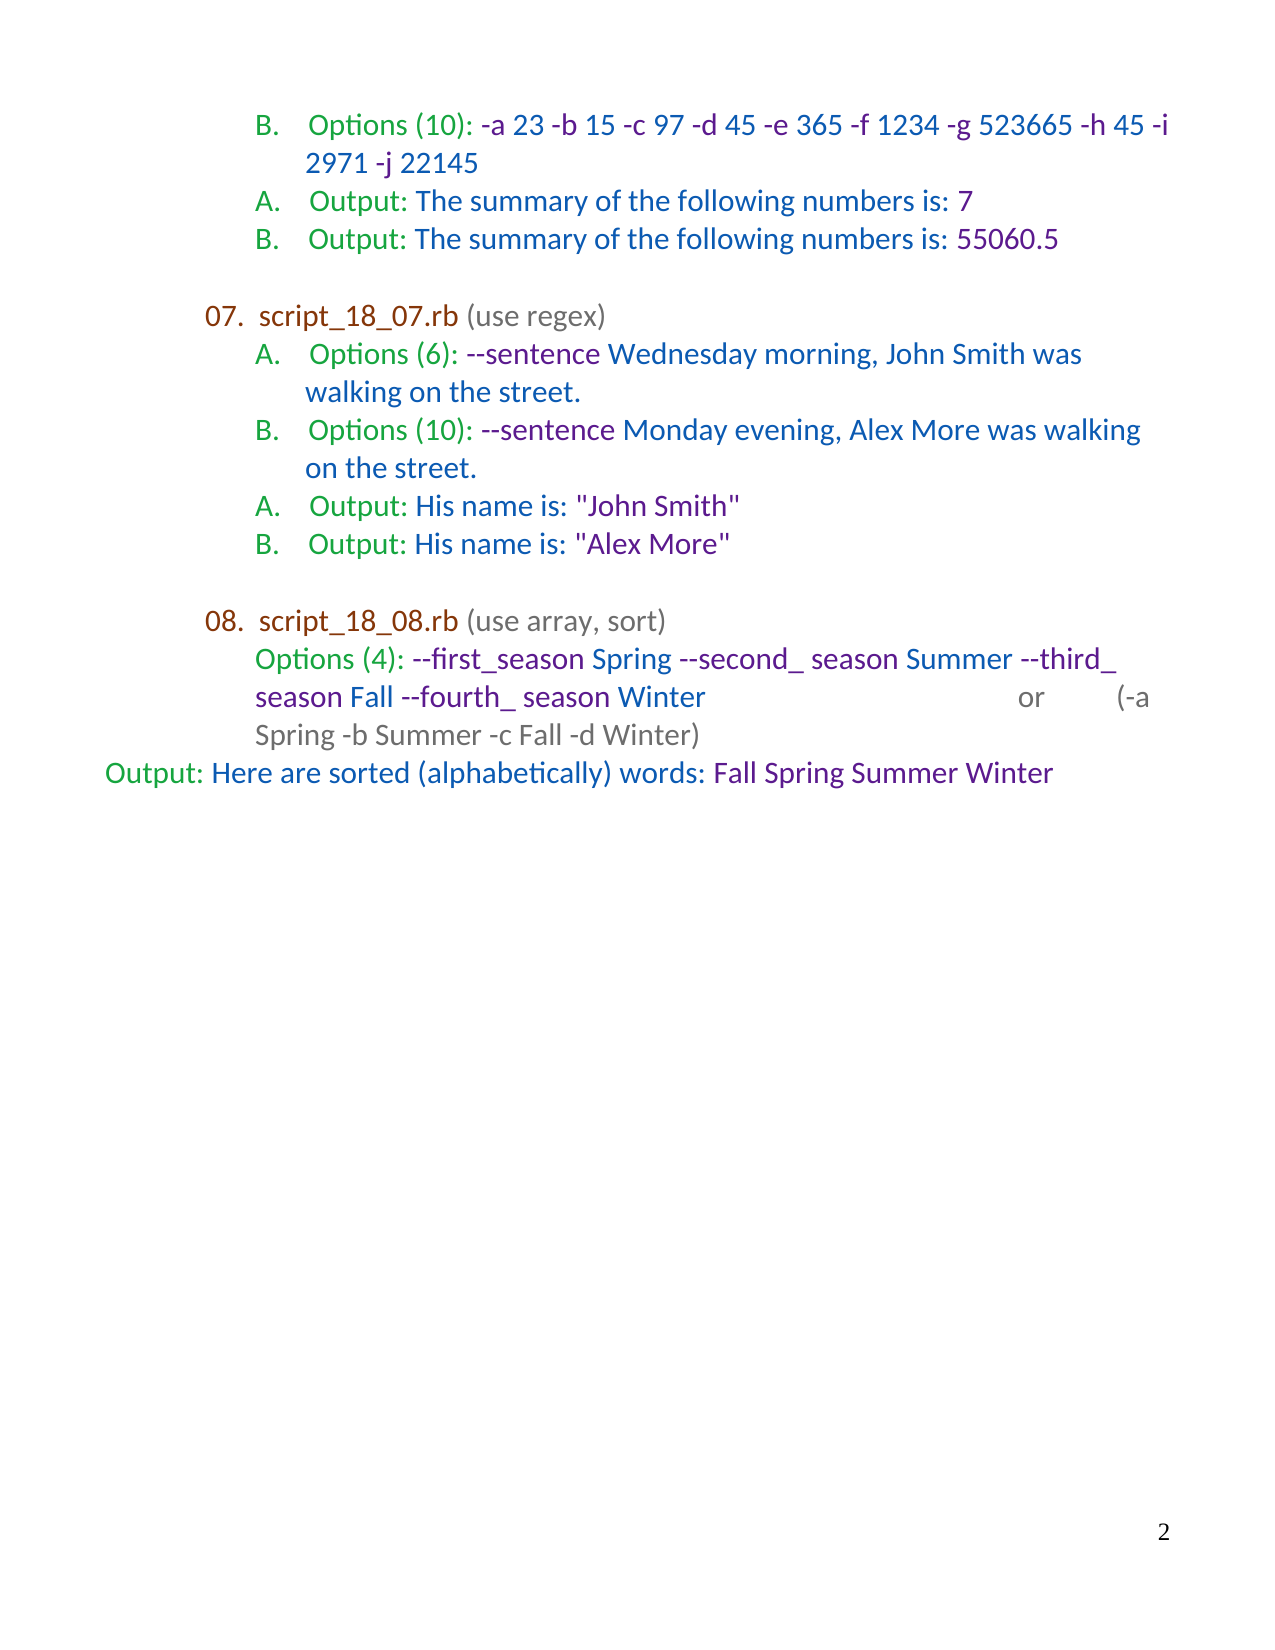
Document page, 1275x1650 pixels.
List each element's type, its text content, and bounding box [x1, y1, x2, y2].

text B. Options (10): --sentence Monday evening, Alex More was walking on the street. [255, 410, 1170, 486]
text A. Options (6): --sentence Wednesday morning, John Smith was walking on the street. [255, 334, 1170, 410]
text Options (4): --first_season Spring --second_ season Summer --third_ season Fall --fourth_ season Winter or (-a Spring -b Summer -c Fall -d Winter) [255, 639, 1170, 753]
text A. Output: The summary of the following numbers is: 7 [255, 181, 1170, 219]
text Output: Here are sorted (alphabetically) words: Fall Spring Summer Winter [105, 753, 1170, 791]
text 08. script_18_08.rb (use array, sort) [205, 601, 1170, 639]
text B. Options (10): -a 23 -b 15 -c 97 -d 45 -e 365 -f 1234 -g 523665 -h 45 -i 2971 -j 22145 [255, 105, 1170, 181]
text 07. script_18_07.rb (use regex) [205, 296, 1170, 334]
text A. Output: His name is: "John Smith" [255, 486, 1170, 524]
text B. Output: The summary of the following numbers is: 55060.5 [255, 219, 1170, 257]
text B. Output: His name is: "Alex More" [255, 524, 1170, 562]
